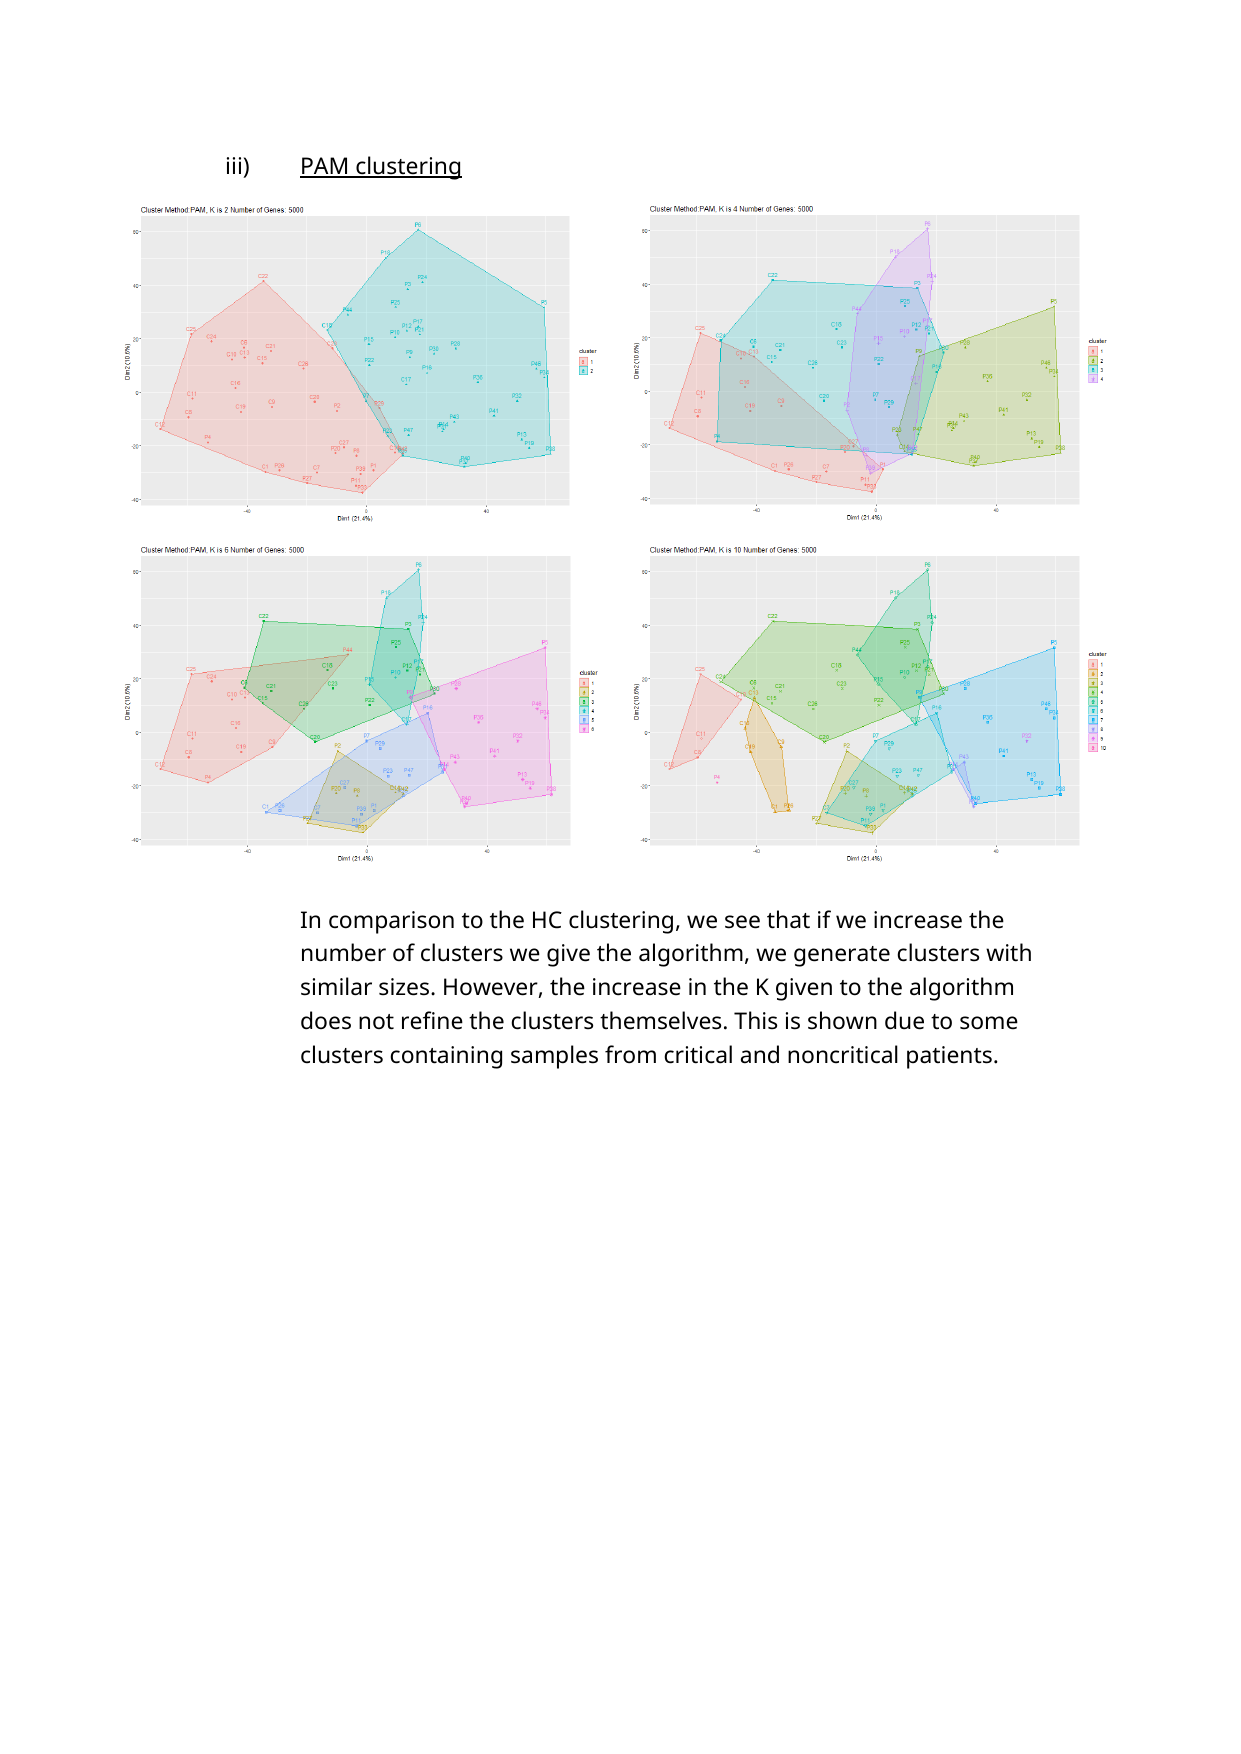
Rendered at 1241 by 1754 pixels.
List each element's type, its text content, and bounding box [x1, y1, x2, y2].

picture [630, 202, 1112, 523]
picture [121, 203, 602, 524]
picture [121, 543, 603, 864]
picture [630, 543, 1112, 864]
list In comparison to the HC clustering, we see that if we increase the number of clusters we give the algorithm, we generate clusters with similar sizes. However, the increase in the K given to the algorithm does not refine the clusters themselves. This is shown due to some clusters containing samples from critical and noncritical patients. [300, 904, 1053, 1070]
list PAM clustering [225, 150, 1053, 181]
